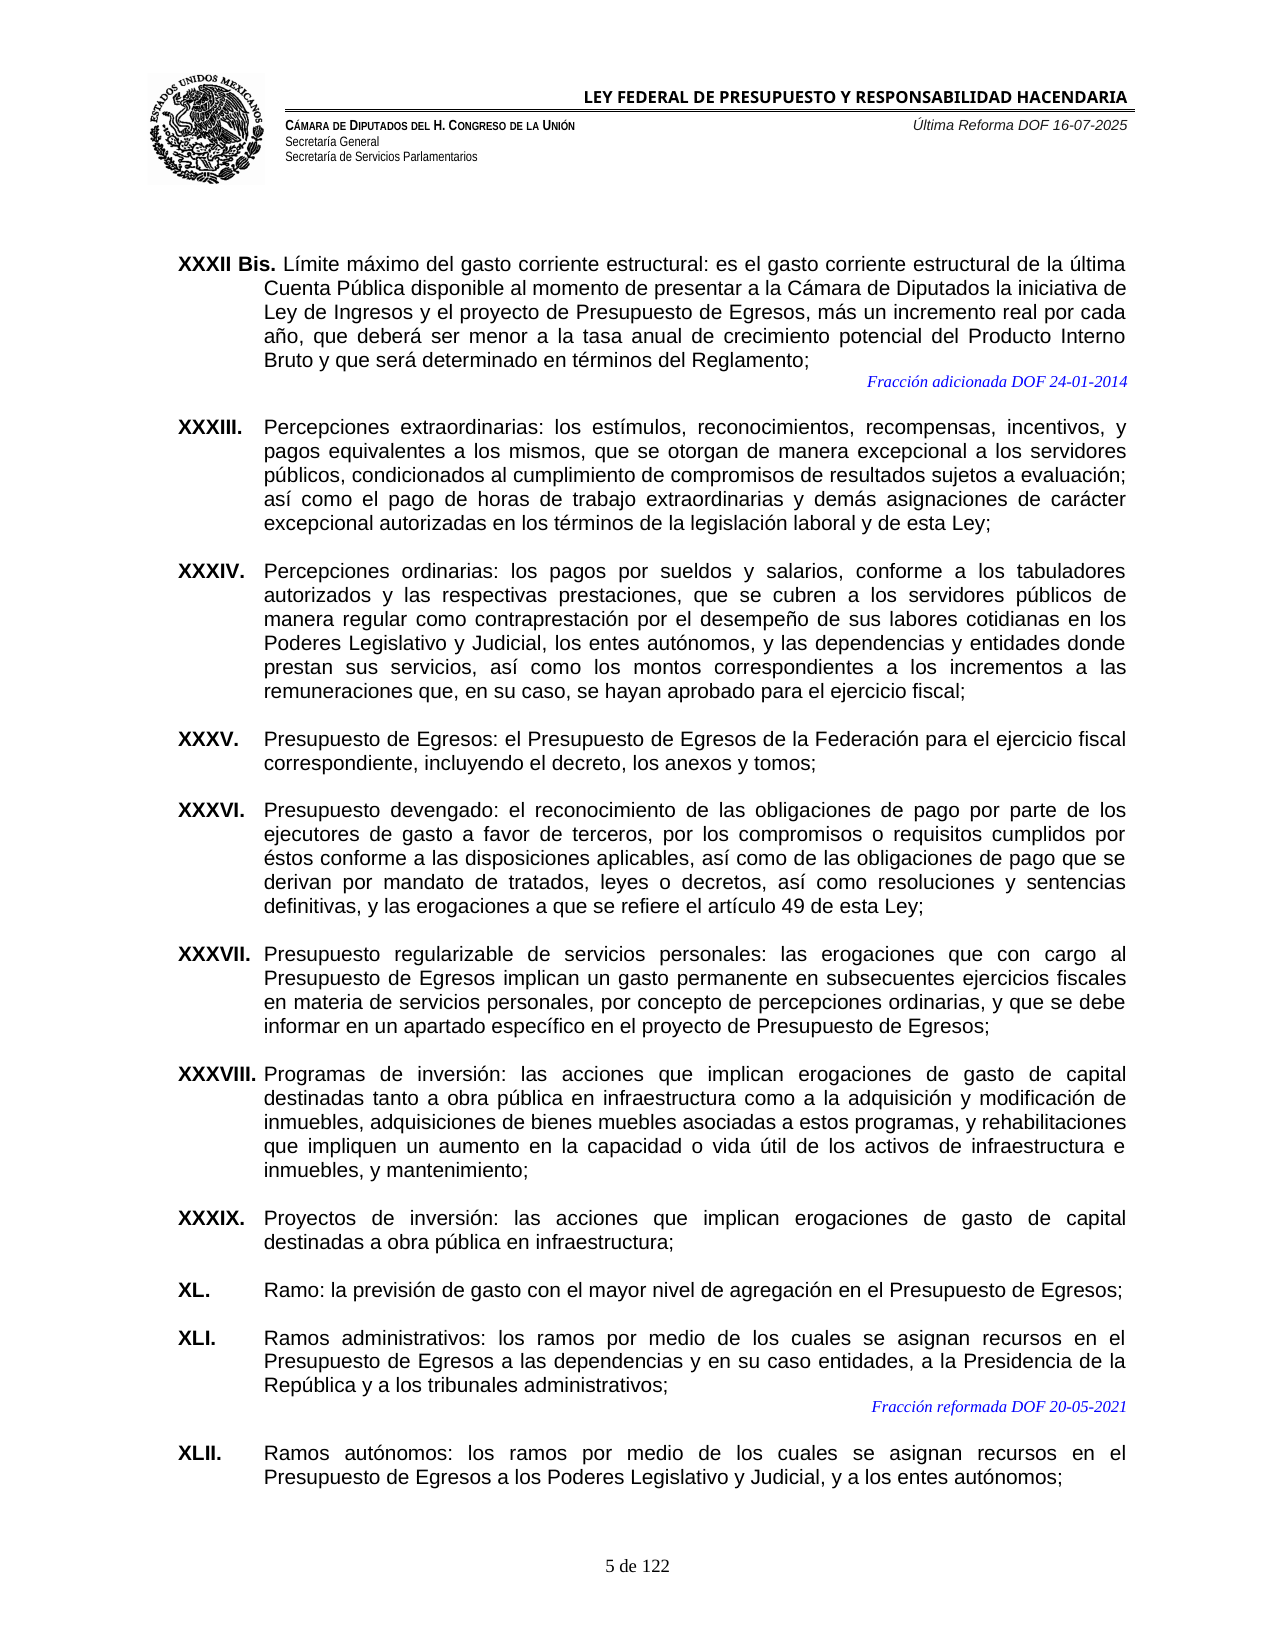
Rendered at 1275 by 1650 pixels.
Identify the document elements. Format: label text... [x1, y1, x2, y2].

text XLI. Ramos administrativos: los ramos por medio de los cuales se asignan recursos en el Presupuesto de Egresos a las dependencias y en su caso entidades, a la Presidencia de la República y a los tribunales administrativos; [178, 1325, 1127, 1397]
text XLII. Ramos autónomos: los ramos por medio de los cuales se asignan recursos en el Presupuesto de Egresos a los Poderes Legislativo y Judicial, y a los entes autónomos; [178, 1441, 1127, 1488]
text XXXIII. Percepciones extraordinarias: los estímulos, reconocimientos, recompensas, incentivos, y pagos equivalentes a los mismos, que se otorgan de manera excepcional a los servidores públicos, condicionados al cumplimiento de compromisos de resultados sujetos a evaluación; así como el pago de horas de trabajo extraordinarias y demás asignaciones de carácter excepcional autorizadas en los términos de la legislación laboral y de esta Ley; [178, 415, 1127, 535]
text XL. Ramo: la previsión de gasto con el mayor nivel de agregación en el Presupuesto de Egresos; [178, 1277, 1127, 1301]
text XXXIV. Percepciones ordinarias: los pagos por sueldos y salarios, conforme a los tabuladores autorizados y las respectivas prestaciones, que se cubren a los servidores públicos de manera regular como contraprestación por el desempeño de sus labores cotidianas en los Poderes Legislativo y Judicial, los entes autónomos, y las dependencias y entidades donde prestan sus servicios, así como los montos correspondientes a los incrementos a las remuneraciones que, en su caso, se hayan aprobado para el ejercicio fiscal; [178, 559, 1127, 702]
text XXXV. Presupuesto de Egresos: el Presupuesto de Egresos de la Federación para el ejercicio fiscal correspondiente, incluyendo el decreto, los anexos y tomos; [178, 726, 1127, 774]
text XXXVIII. Programas de inversión: las acciones que implican erogaciones de gasto de capital destinadas tanto a obra pública en infraestructura como a la adquisición y modificación de inmuebles, adquisiciones de bienes muebles asociadas a estos programas, y rehabilitaciones que impliquen un aumento en la capacidad o vida útil de los activos de infraestructura e inmuebles, y mantenimiento; [178, 1062, 1127, 1182]
text Fracción adicionada DOF 24-01-2014 [148, 372, 1127, 391]
text XXXVII. Presupuesto regularizable de servicios personales: las erogaciones que con cargo al Presupuesto de Egresos implican un gasto permanente en subsecuentes ejercicios fiscales en materia de servicios personales, por concepto de percepciones ordinarias, y que se debe informar en un apartado específico en el proyecto de Presupuesto de Egresos; [178, 942, 1127, 1038]
text XXXVI. Presupuesto devengado: el reconocimiento de las obligaciones de pago por parte de los ejecutores de gasto a favor de terceros, por los compromisos o requisitos cumplidos por éstos conforme a las disposiciones aplicables, así como de las obligaciones de pago que se derivan por mandato de tratados, leyes o decretos, así como resoluciones y sentencias definitivas, y las erogaciones a que se refiere el artículo 49 de esta Ley; [178, 798, 1127, 918]
text Fracción reformada DOF 20-05-2021 [148, 1397, 1127, 1416]
text XXXIX. Proyectos de inversión: las acciones que implican erogaciones de gasto de capital destinadas a obra pública en infraestructura; [178, 1206, 1127, 1253]
text XXXII Bis. Límite máximo del gasto corriente estructural: es el gasto corriente estructural de la última Cuenta Pública disponible al momento de presentar a la Cámara de Diputados la iniciativa de Ley de Ingresos y el proyecto de Presupuesto de Egresos, más un incremento real por cada año, que deberá ser menor a la tasa anual de crecimiento potencial del Producto Interno Bruto y que será determinado en términos del Reglamento; [178, 252, 1127, 372]
